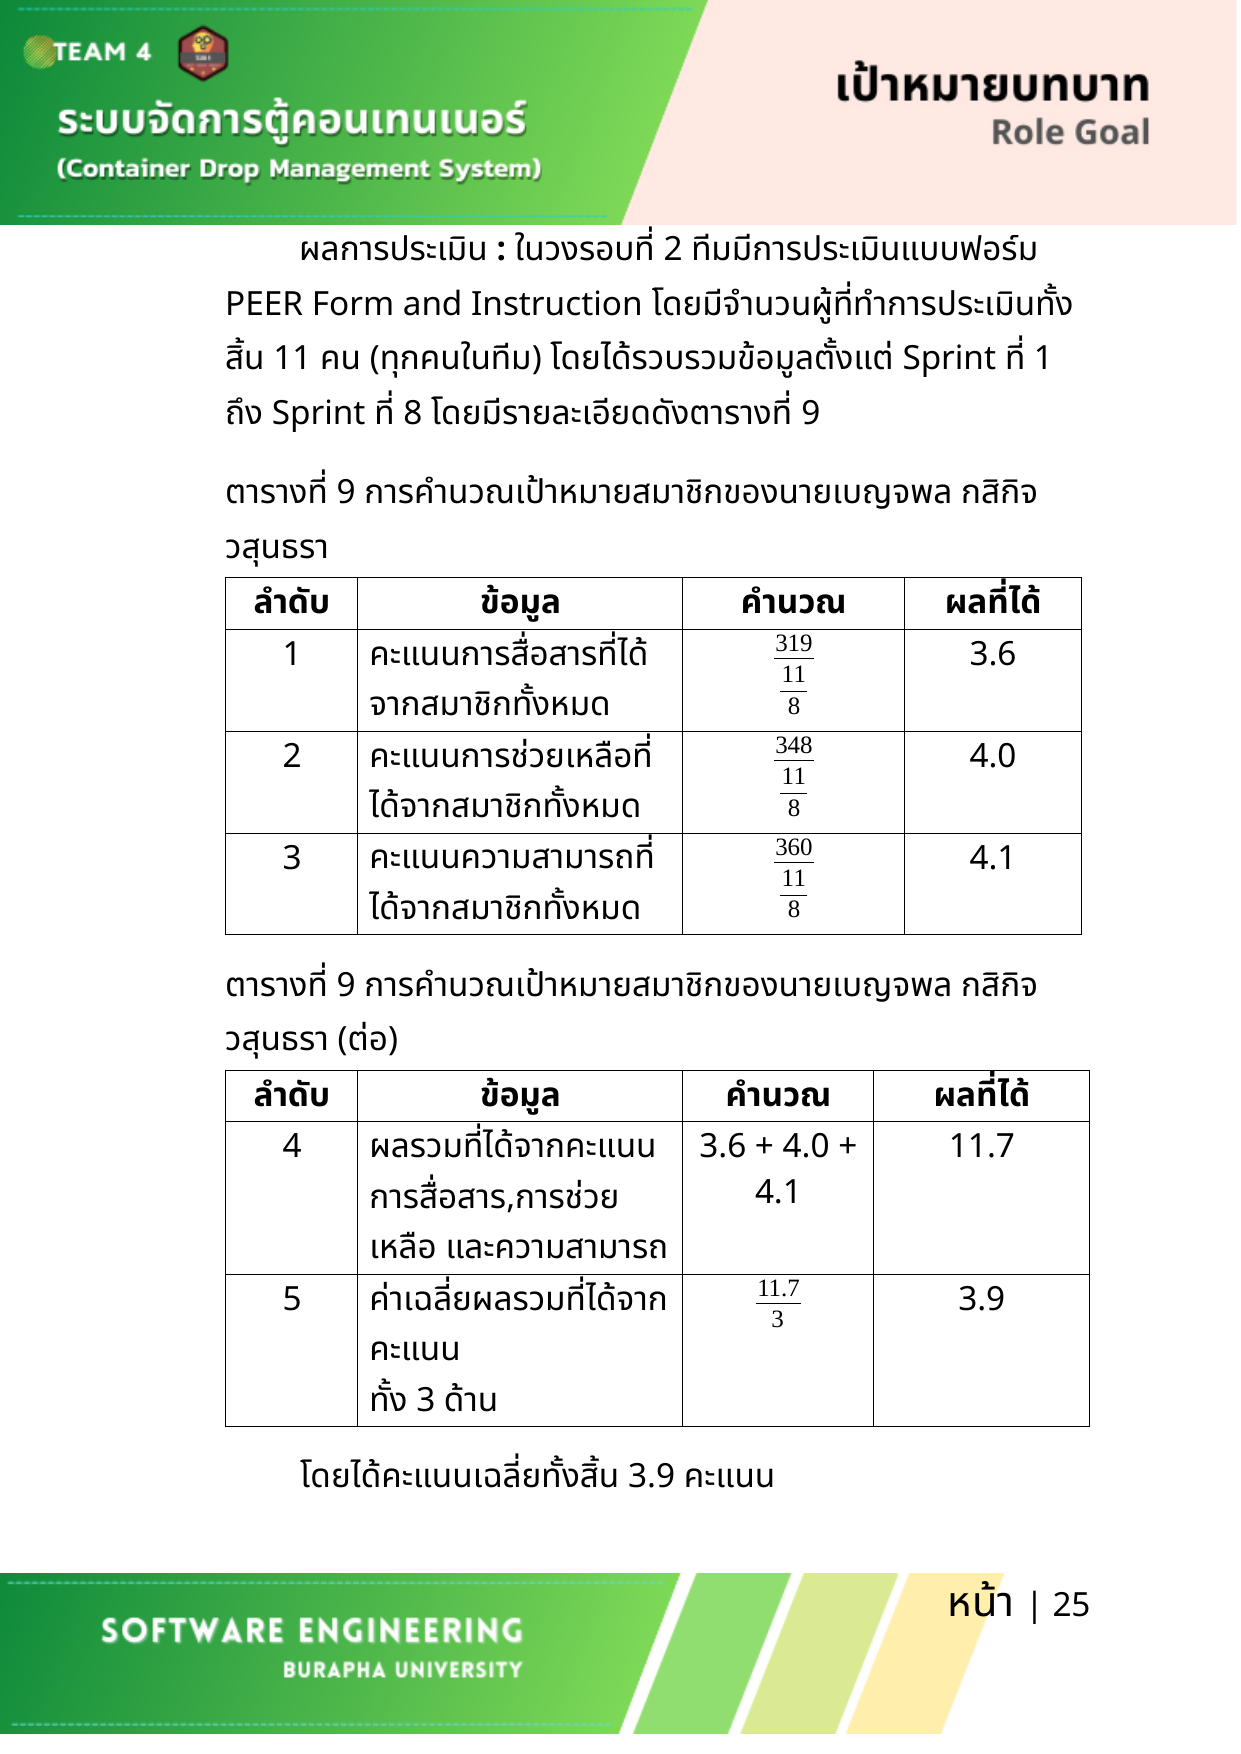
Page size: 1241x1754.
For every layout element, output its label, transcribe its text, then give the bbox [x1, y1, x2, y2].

table_cell 4.1 [905, 834, 1081, 934]
table_cell 4.0 [905, 732, 1081, 832]
table_cell 4 [226, 1122, 357, 1273]
table_cell คะแนนการช่วยเหลือที่ได้จากสมาชิกทั้งหมด [358, 732, 682, 832]
table_cell 5 [226, 1275, 357, 1426]
table_header ลำดับ [226, 578, 357, 629]
table_cell 3.6 [905, 630, 1081, 731]
table_header ผลที่ได้ [874, 1071, 1089, 1121]
table_cell [683, 732, 904, 832]
table_cell [683, 834, 904, 934]
table_cell 3.9 [874, 1275, 1089, 1426]
table_cell 2 [226, 732, 357, 832]
table_header ผลที่ได้ [905, 578, 1081, 629]
table_cell 11.7 [874, 1122, 1089, 1273]
table_cell 3 [226, 834, 357, 934]
picture [0, 1573, 1241, 1734]
table_header คำนวณ [683, 578, 904, 629]
table_cell [683, 1275, 873, 1426]
table_cell คะแนนการสื่อสารที่ได้จากสมาชิกทั้งหมด [358, 630, 682, 731]
table_cell 1 [226, 630, 357, 731]
text โดยได้คะแนนเฉลี่ยทั้งสิ้น 3.9 คะแนน [225, 1452, 1090, 1503]
table_header ลำดับ [226, 1071, 357, 1121]
text ตารางที่ 9 การคำนวณเป้าหมายสมาชิกของนายเบญจพล กสิกิจวสุนธรา (ต่อ) [225, 960, 1090, 1066]
table_cell ค่าเฉลี่ยผลรวมที่ได้จากคะแนน ทั้ง 3 ด้าน [358, 1275, 682, 1426]
text ตารางที่ 9 การคำนวณเป้าหมายสมาชิกของนายเบญจพล กสิกิจวสุนธรา [225, 468, 1090, 573]
table_header ข้อมูล [358, 1071, 682, 1121]
table_header ข้อมูล [358, 578, 682, 629]
table_cell 3.6 + 4.0 + 4.1 [683, 1122, 873, 1273]
table_cell คะแนนความสามารถที่ได้จากสมาชิกทั้งหมด [358, 834, 682, 934]
picture [0, 0, 1237, 225]
table_cell [683, 630, 904, 731]
text ผลการประเมิน : ในวงรอบที่ 2 ทีมมีการประเมินแบบฟอร์ม PEER Form and Instruction โดยมีจำนวนผู้ที่ทำการประเมินทั้งสิ้น 11 คน (ทุกคนในทีม) โดยได้รวบรวมข้อมูลตั้งแต่ Sprint ที่ 1 ถึง Sprint ที่ 8 โดยมีรายละเอียดดังตารางที่ 9 [225, 225, 1090, 439]
table_cell ผลรวมที่ได้จากคะแนนการสื่อสาร,การช่วยเหลือ และความสามารถ [358, 1122, 682, 1273]
table_header คำนวณ [683, 1071, 873, 1121]
